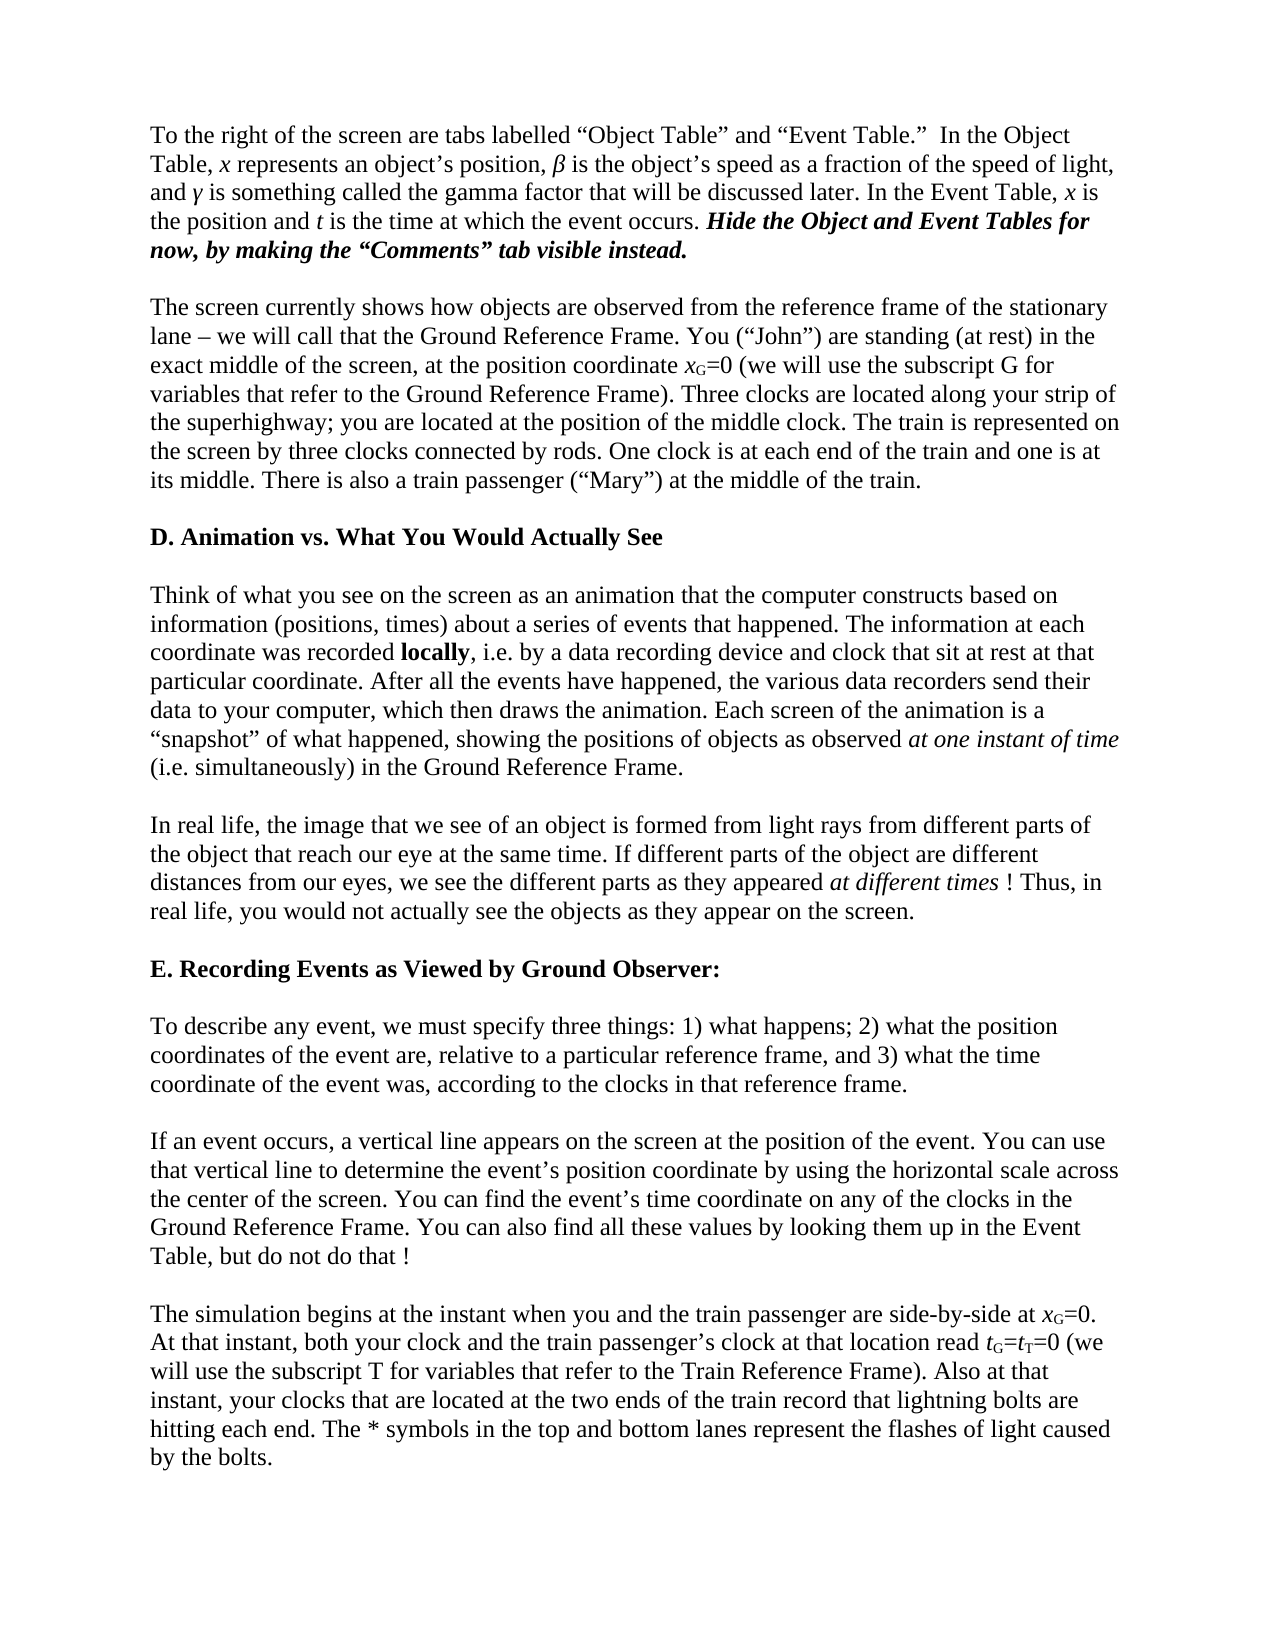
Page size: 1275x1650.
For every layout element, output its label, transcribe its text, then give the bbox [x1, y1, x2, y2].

text In real life, the image that we see of an object is formed from light rays from different parts of the object that reach our eye at the same time. If different parts of the object are different distances from our eyes, we see the different parts as they appeared at different times ! Thus, in real life, you would not actually see the objects as they appear on the screen. [150, 810, 1125, 925]
text To the right of the screen are tabs labelled “Object Table” and “Event Table.” In the Object Table, x represents an object’s position, β is the object’s speed as a fraction of the speed of light, and γ is something called the gamma factor that will be discussed later. In the Event Table, x is the position and t is the time at which the event occurs. Hide the Object and Event Tables for now, by making the “Comments” tab visible instead. [150, 120, 1125, 264]
text If an event occurs, a vertical line appears on the screen at the position of the event. You can use that vertical line to determine the event’s position coordinate by using the horizontal scale across the center of the screen. You can find the event’s time coordinate on any of the clocks in the Ground Reference Frame. You can also find all these values by looking them up in the Event Table, but do not do that ! [150, 1126, 1125, 1270]
text E. Recording Events as Viewed by Ground Observer: [150, 954, 1125, 982]
subtitle D. Animation vs. What You Would Actually See [150, 522, 1125, 551]
text The simulation begins at the instant when you and the train passenger are side-by-side at xG=0. At that instant, both your clock and the train passenger’s clock at that location read tG=tT=0 (we will use the subscript T for variables that refer to the Train Reference Frame). Also at that instant, your clocks that are located at the two ends of the train record that lightning bolts are hitting each end. The * symbols in the top and bottom lanes represent the flashes of light caused by the bolts. [150, 1299, 1125, 1471]
text To describe any event, we must specify three things: 1) what happens; 2) what the position coordinates of the event are, relative to a particular reference frame, and 3) what the time coordinate of the event was, according to the clocks in that reference frame. [150, 1011, 1125, 1097]
text The screen currently shows how objects are observed from the reference frame of the stationary lane – we will call that the Ground Reference Frame. You (“John”) are standing (at rest) in the exact middle of the screen, at the position coordinate xG=0 (we will use the subscript G for variables that refer to the Ground Reference Frame). Three clocks are located along your strip of the superhighway; you are located at the position of the middle clock. The train is represented on the screen by three clocks connected by rods. One clock is at each end of the train and one is at its middle. There is also a train passenger (“Mary”) at the middle of the train. [150, 292, 1125, 494]
text Think of what you see on the screen as an animation that the computer constructs based on information (positions, times) about a series of events that happened. The information at each coordinate was recorded locally, i.e. by a data recording device and clock that sit at rest at that particular coordinate. After all the events have happened, the various data recorders send their data to your computer, which then draws the animation. Each screen of the animation is a “snapshot” of what happened, showing the positions of objects as observed at one instant of time (i.e. simultaneously) in the Ground Reference Frame. [150, 580, 1125, 781]
